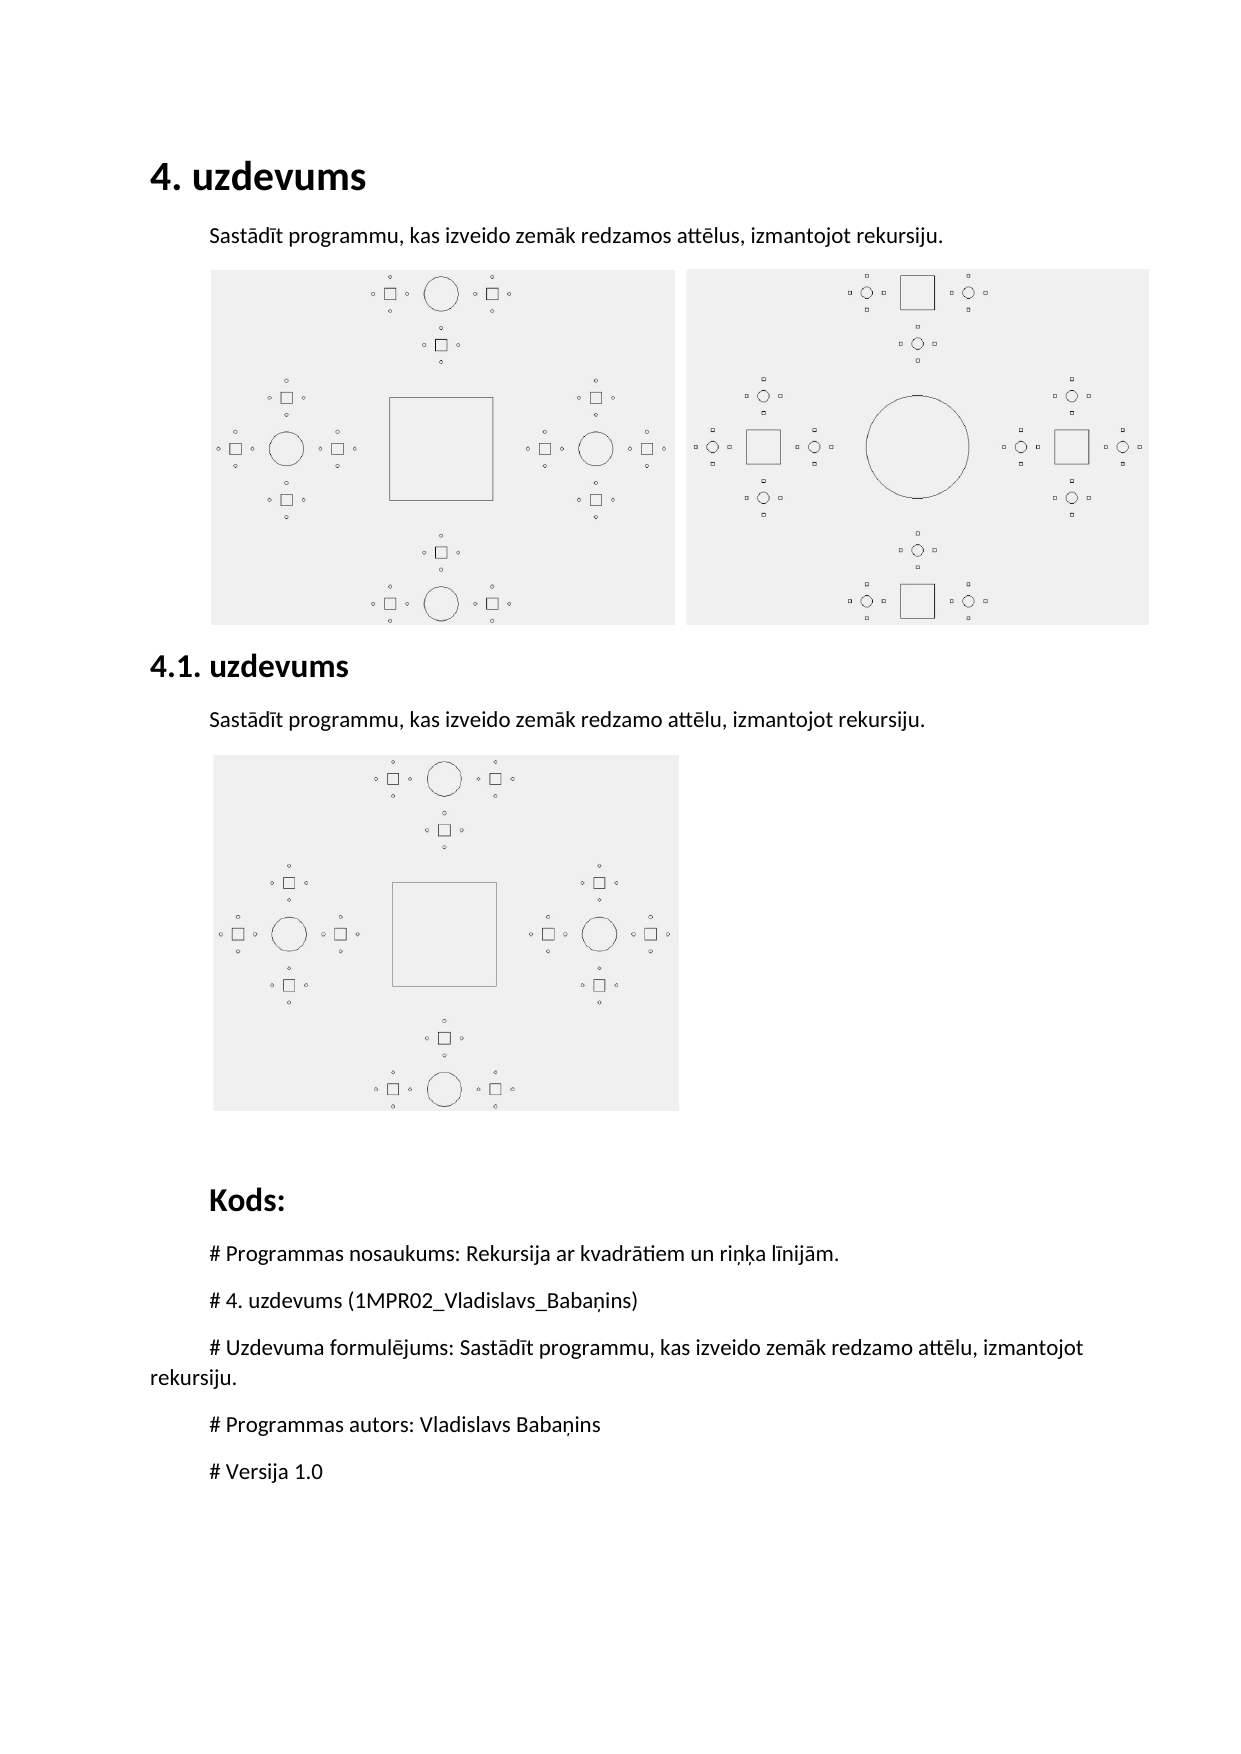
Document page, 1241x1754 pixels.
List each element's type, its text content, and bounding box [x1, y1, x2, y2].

text # 4. uzdevums (1MPR02_Vladislavs_Babaņins) [150, 1286, 1090, 1314]
text Sastādīt programmu, kas izveido zemāk redzamo attēlu, izmantojot rekursiju. [150, 705, 1090, 733]
text # Programmas autors: Vladislavs Babaņins [150, 1410, 1090, 1438]
text # Versija 1.0 [150, 1457, 1090, 1485]
text 4. uzdevums [150, 150, 1090, 201]
picture [209, 752, 680, 1113]
text # Uzdevuma formulējums: Sastādīt programmu, kas izveido zemāk redzamo attēlu, izmantojot rekursiju. [150, 1333, 1090, 1391]
text Kods: [150, 1178, 1090, 1219]
text # Programmas nosaukums: Rekursija ar kvadrātiem un riņķa līnijām. [150, 1239, 1090, 1267]
picture [209, 268, 1150, 626]
text Sastādīt programmu, kas izveido zemāk redzamos attēlus, izmantojot rekursiju. [150, 222, 1090, 249]
text 4.1. uzdevums [150, 645, 1090, 686]
